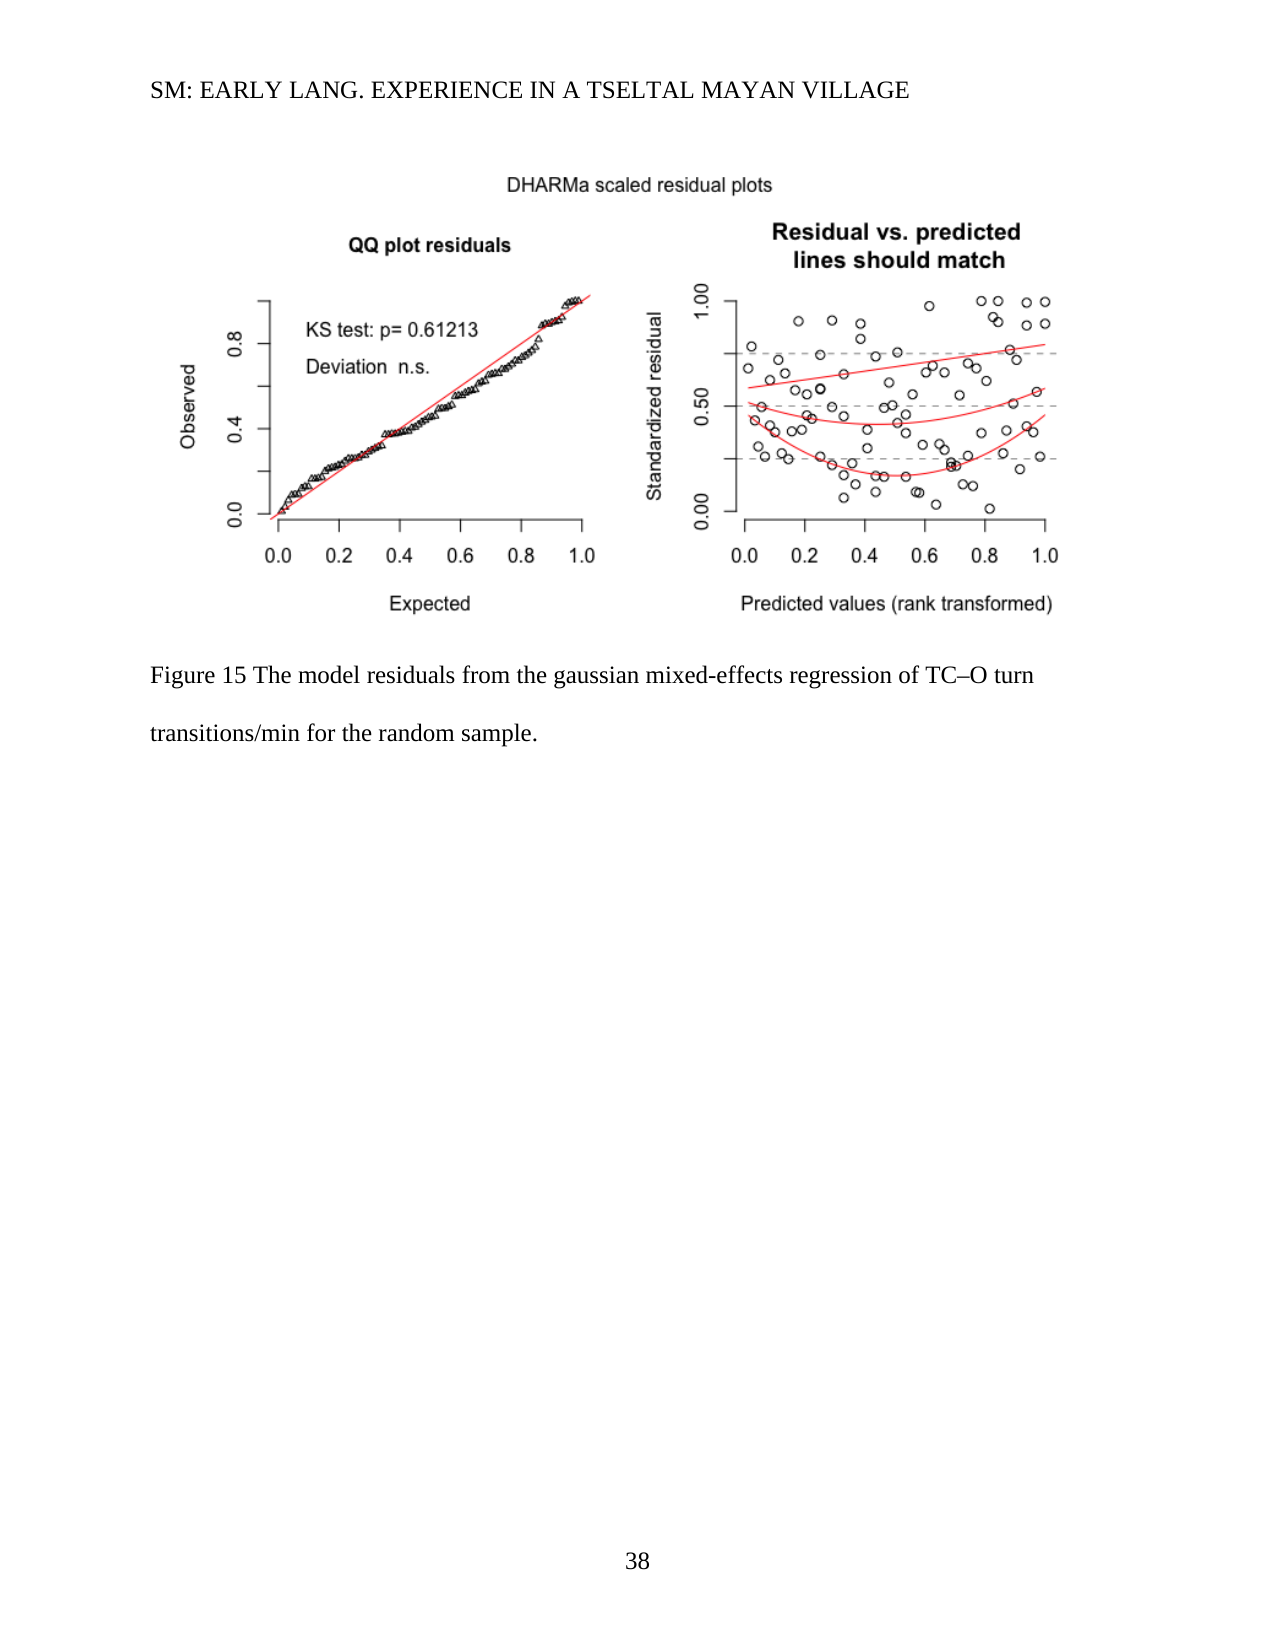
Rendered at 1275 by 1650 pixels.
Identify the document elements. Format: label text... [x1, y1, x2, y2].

picture [150, 150, 1130, 640]
text Figure 15 The model residuals from the gaussian mixed-effects regression of TC–O turn transitions/min for the random sample. [150, 660, 1125, 747]
